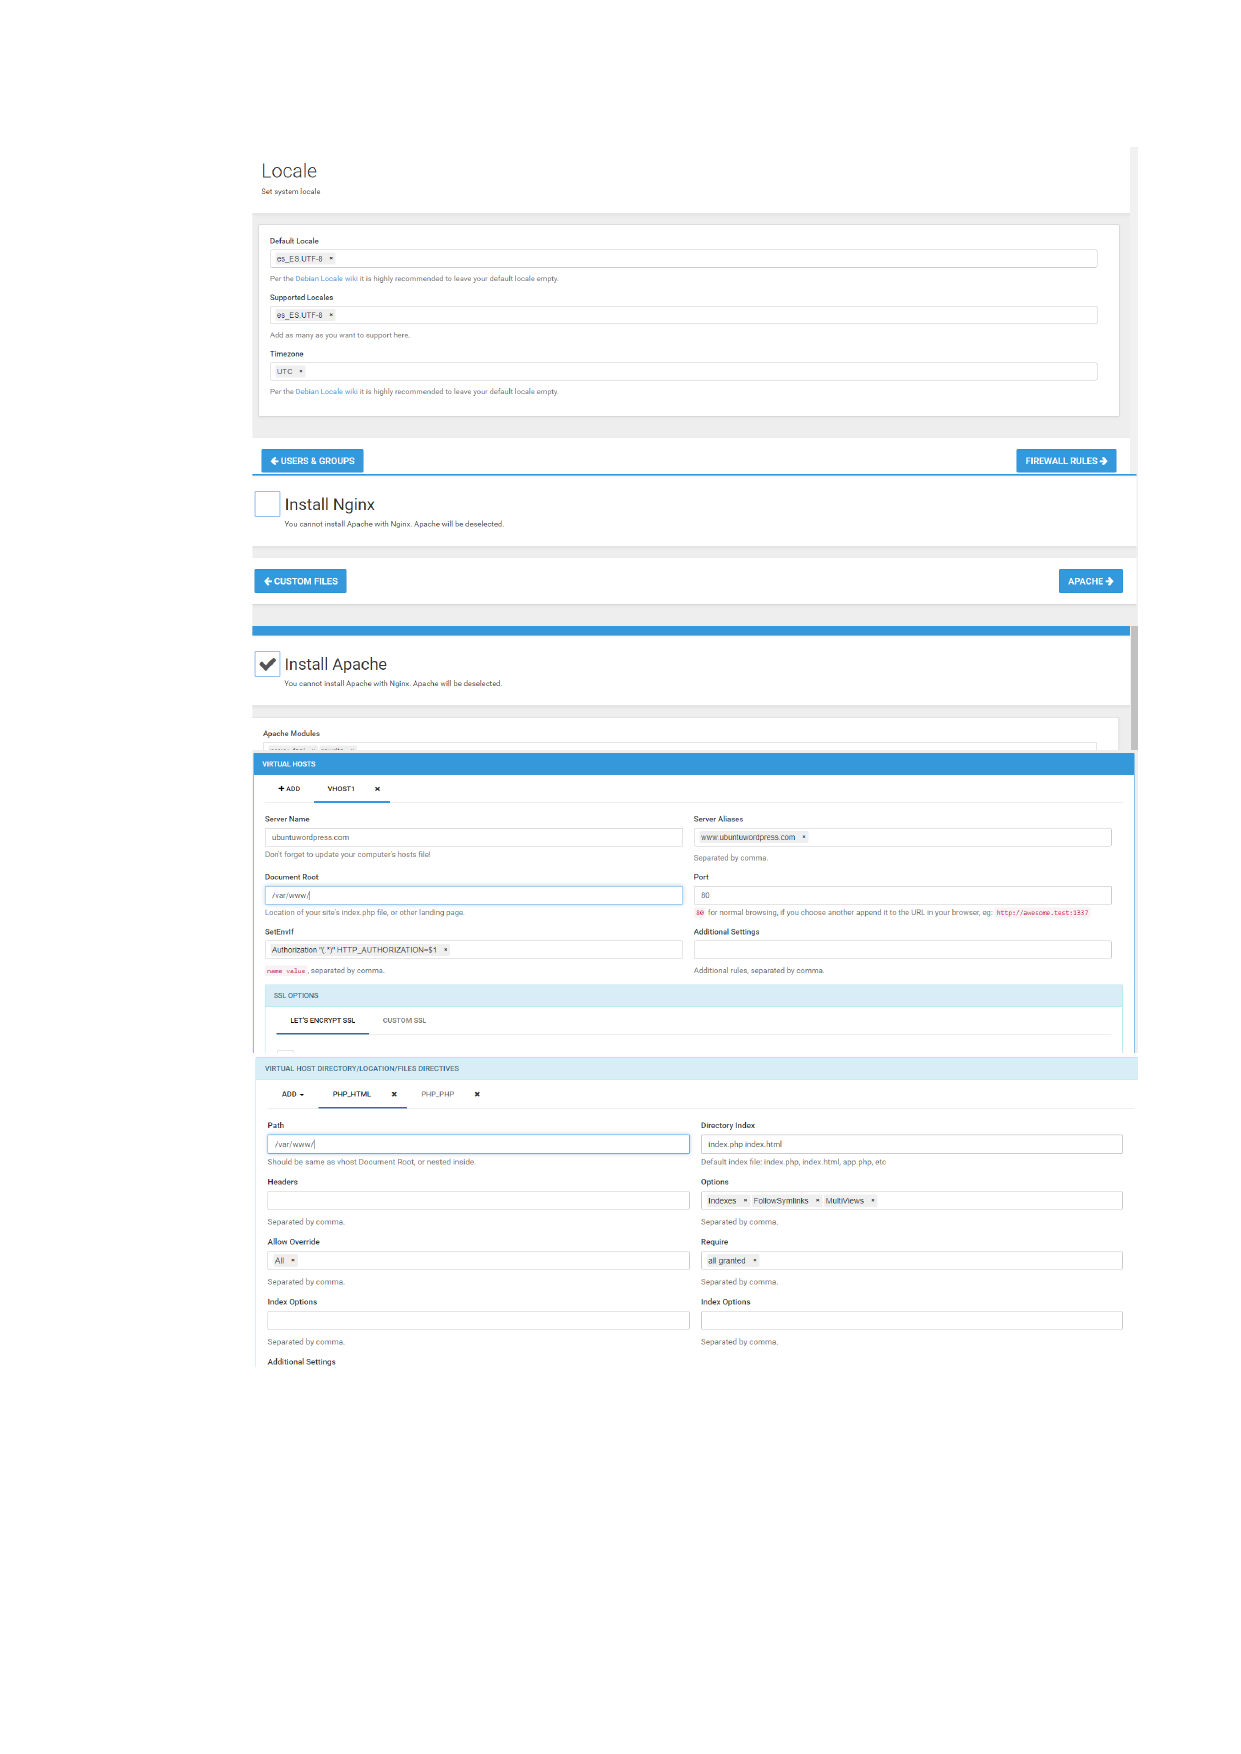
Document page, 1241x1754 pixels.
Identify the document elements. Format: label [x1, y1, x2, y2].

picture [252, 147, 1138, 1367]
